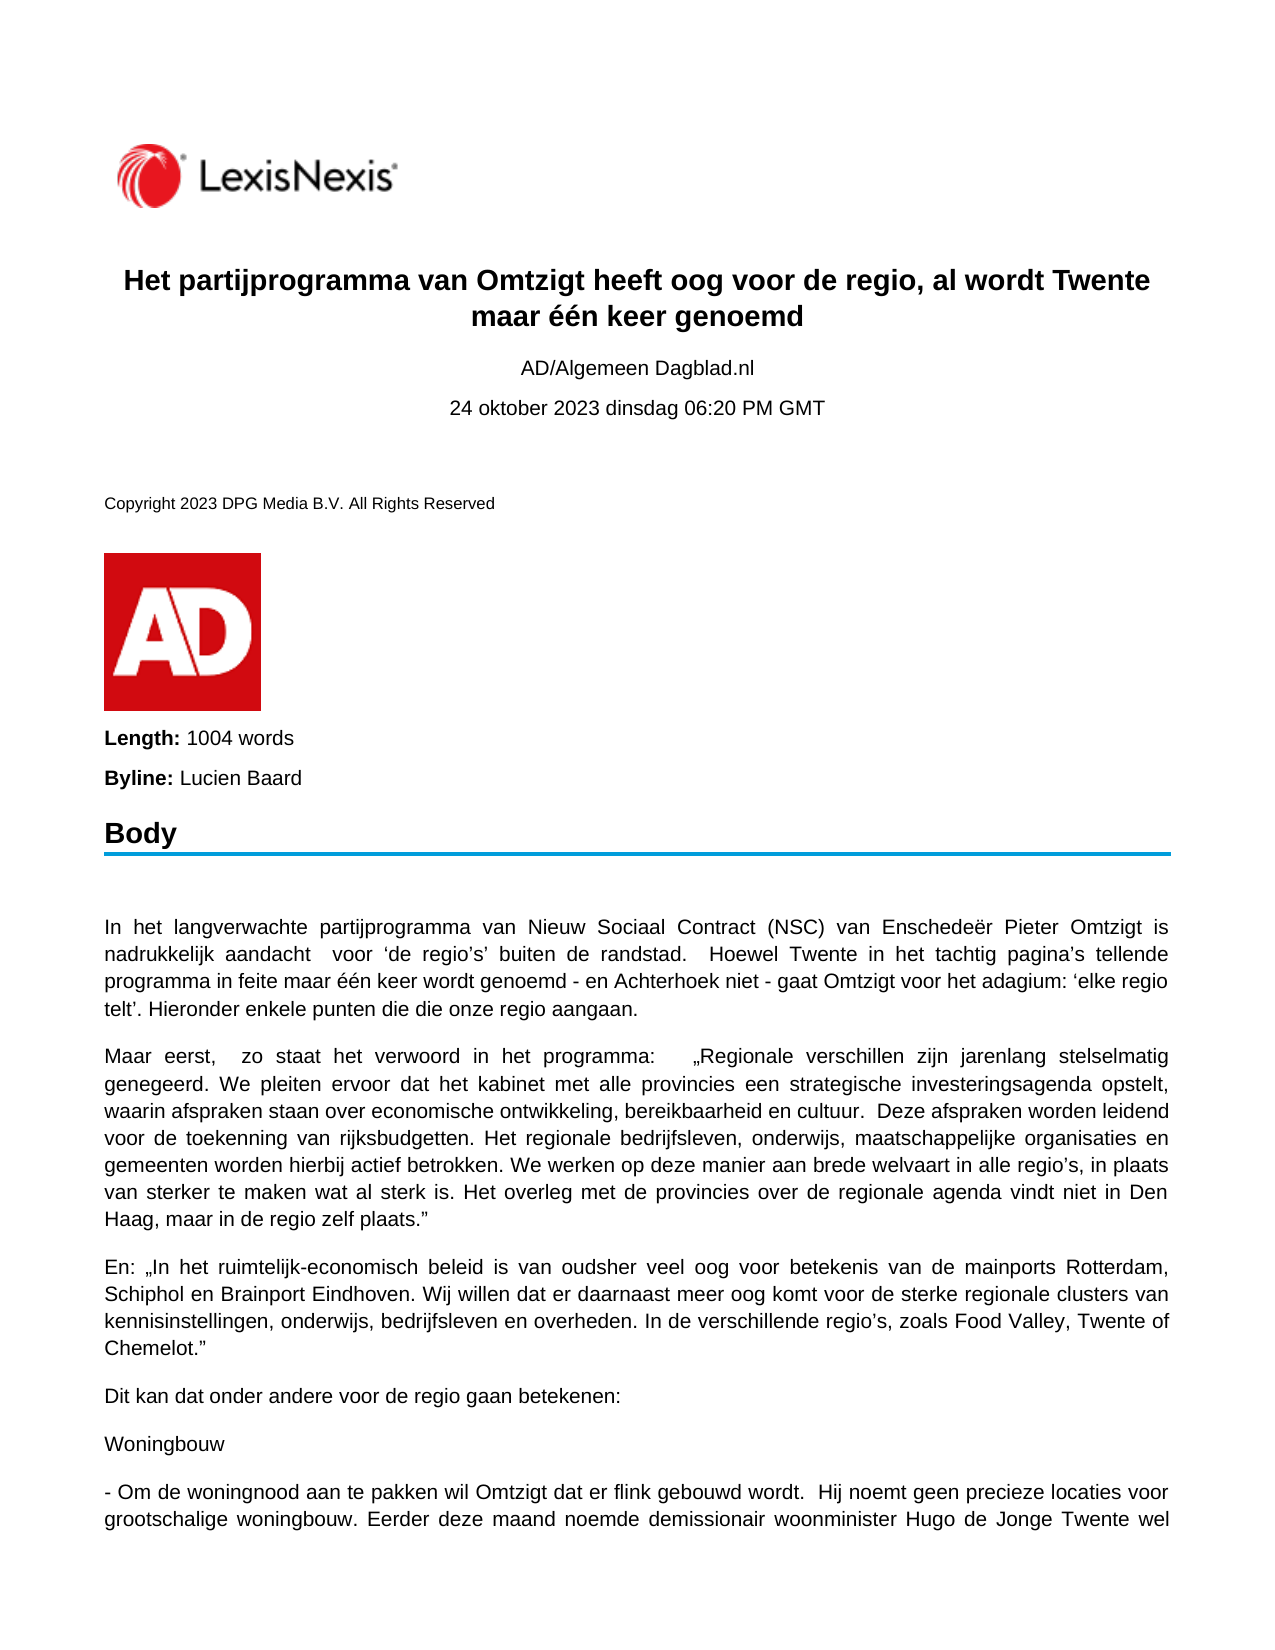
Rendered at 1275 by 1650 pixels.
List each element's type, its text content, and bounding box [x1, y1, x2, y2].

text Woningbouw [104, 1429, 1171, 1456]
picture [104, 144, 412, 208]
text AD/Algemeen Dagblad.nl [104, 353, 1171, 380]
subtitle Het partijprogramma van Omtzigt heeft oog voor de regio, al wordt Twente maar één keer genoemd [104, 261, 1171, 332]
text Body [104, 814, 1171, 850]
picture [104, 553, 261, 711]
text In het langverwachte partijprogramma van Nieuw Sociaal Contract (NSC) van Enschedeër Pieter Omtzigt is nadrukkelijk aandacht voor ‘de regio’s’ buiten de randstad. Hoewel Twente in het tachtig pagina’s tellende programma in feite maar één keer wordt genoemd - en Achterhoek niet - gaat Omtzigt voor het adagium: ‘elke regio telt’. Hieronder enkele punten die die onze regio aangaan. [104, 912, 1171, 1020]
text Byline: Lucien Baard [104, 762, 1171, 789]
text Dit kan dat onder andere voor de regio gaan betekenen: [104, 1381, 1171, 1408]
text Length: 1004 words [104, 723, 1171, 750]
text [104, 1477, 1171, 1531]
text 24 oktober 2023 dinsdag 06:20 PM GMT [104, 393, 1171, 420]
text Copyright 2023 DPG Media B.V. All Rights Reserved [104, 461, 1171, 513]
text En: „In het ruimtelijk-economisch beleid is van oudsher veel oog voor betekenis van de mainports Rotterdam, Schiphol en Brainport Eindhoven. Wij willen dat er daarnaast meer oog komt voor de sterke regionale clusters van kennisinstellingen, onderwijs, bedrijfsleven en overheden. In de verschillende regio’s, zoals Food Valley, Twente of Chemelot.” [104, 1252, 1171, 1360]
text Maar eerst, zo staat het verwoord in het programma: „Regionale verschillen zijn jarenlang stelselmatig genegeerd. We pleiten ervoor dat het kabinet met alle provincies een strategische investeringsagenda opstelt, waarin afspraken staan over economische ontwikkeling, bereikbaarheid en cultuur. Deze afspraken worden leidend voor de toekenning van rijksbudgetten. Het regionale bedrijfsleven, onderwijs, maatschappelijke organisaties en gemeenten worden hierbij actief betrokken. We werken op deze manier aan brede welvaart in alle regio’s, in plaats van sterker te maken wat al sterk is. Het overleg met de provincies over de regionale agenda vindt niet in Den Haag, maar in de regio zelf plaats.” [104, 1041, 1171, 1231]
